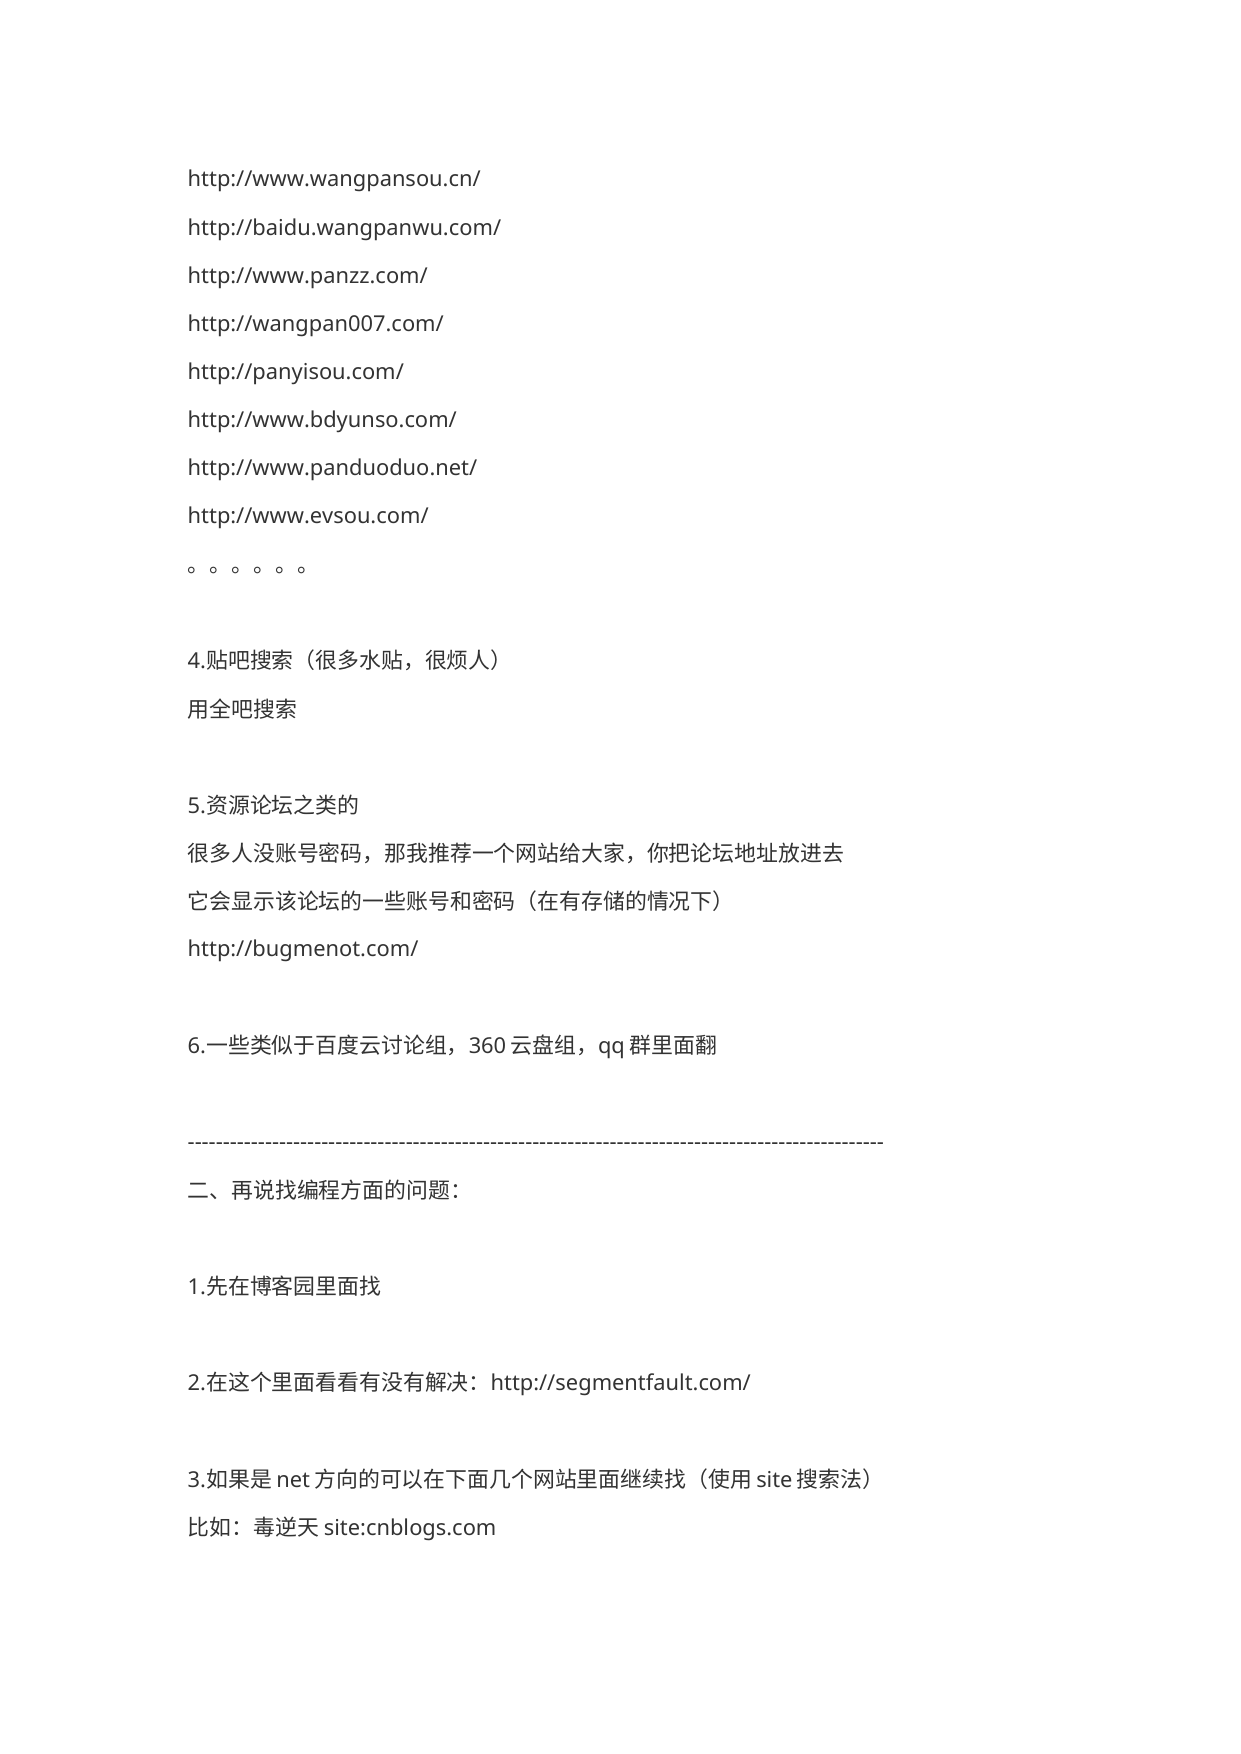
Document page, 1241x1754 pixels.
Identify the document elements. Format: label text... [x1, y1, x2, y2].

text 2.在这个里面看看有没有解决：http://segmentfault.com/ [187, 1365, 1053, 1398]
text 1.先在博客园里面找 [187, 1269, 1053, 1301]
text 它会显示该论坛的一些账号和密码（在有存储的情况下） [187, 884, 1053, 916]
text --------------------------------------------------------------------------------------------------- [187, 1124, 1053, 1157]
text 。。。。。。 [187, 547, 1053, 579]
text 5.资源论坛之类的 [187, 788, 1053, 820]
text http://www.panduoduo.net/ [187, 451, 1053, 483]
text http://www.wangpansou.cn/ [187, 162, 1053, 194]
text 很多人没账号密码，那我推荐一个网站给大家，你把论坛地址放进去 [187, 836, 1053, 868]
text http://panyisou.com/ [187, 354, 1053, 387]
text http://www.bdyunso.com/ [187, 403, 1053, 435]
text http://bugmenot.com/ [187, 932, 1053, 964]
text http://wangpan007.com/ [187, 306, 1053, 339]
text 比如：毒逆天 site:cnblogs.com [187, 1509, 1053, 1542]
text 二、再说找编程方面的问题： [187, 1173, 1053, 1205]
text http://www.panzz.com/ [187, 258, 1053, 291]
text 用全吧搜索 [187, 691, 1053, 724]
text 3.如果是net方向的可以在下面几个网站里面继续找（使用site搜索法） [187, 1461, 1053, 1494]
text http://www.evsou.com/ [187, 499, 1053, 531]
text 4.贴吧搜索（很多水贴，很烦人） [187, 643, 1053, 676]
text http://baidu.wangpanwu.com/ [187, 210, 1053, 243]
text 6.一些类似于百度云讨论组，360云盘组，qq群里面翻 [187, 1028, 1053, 1061]
